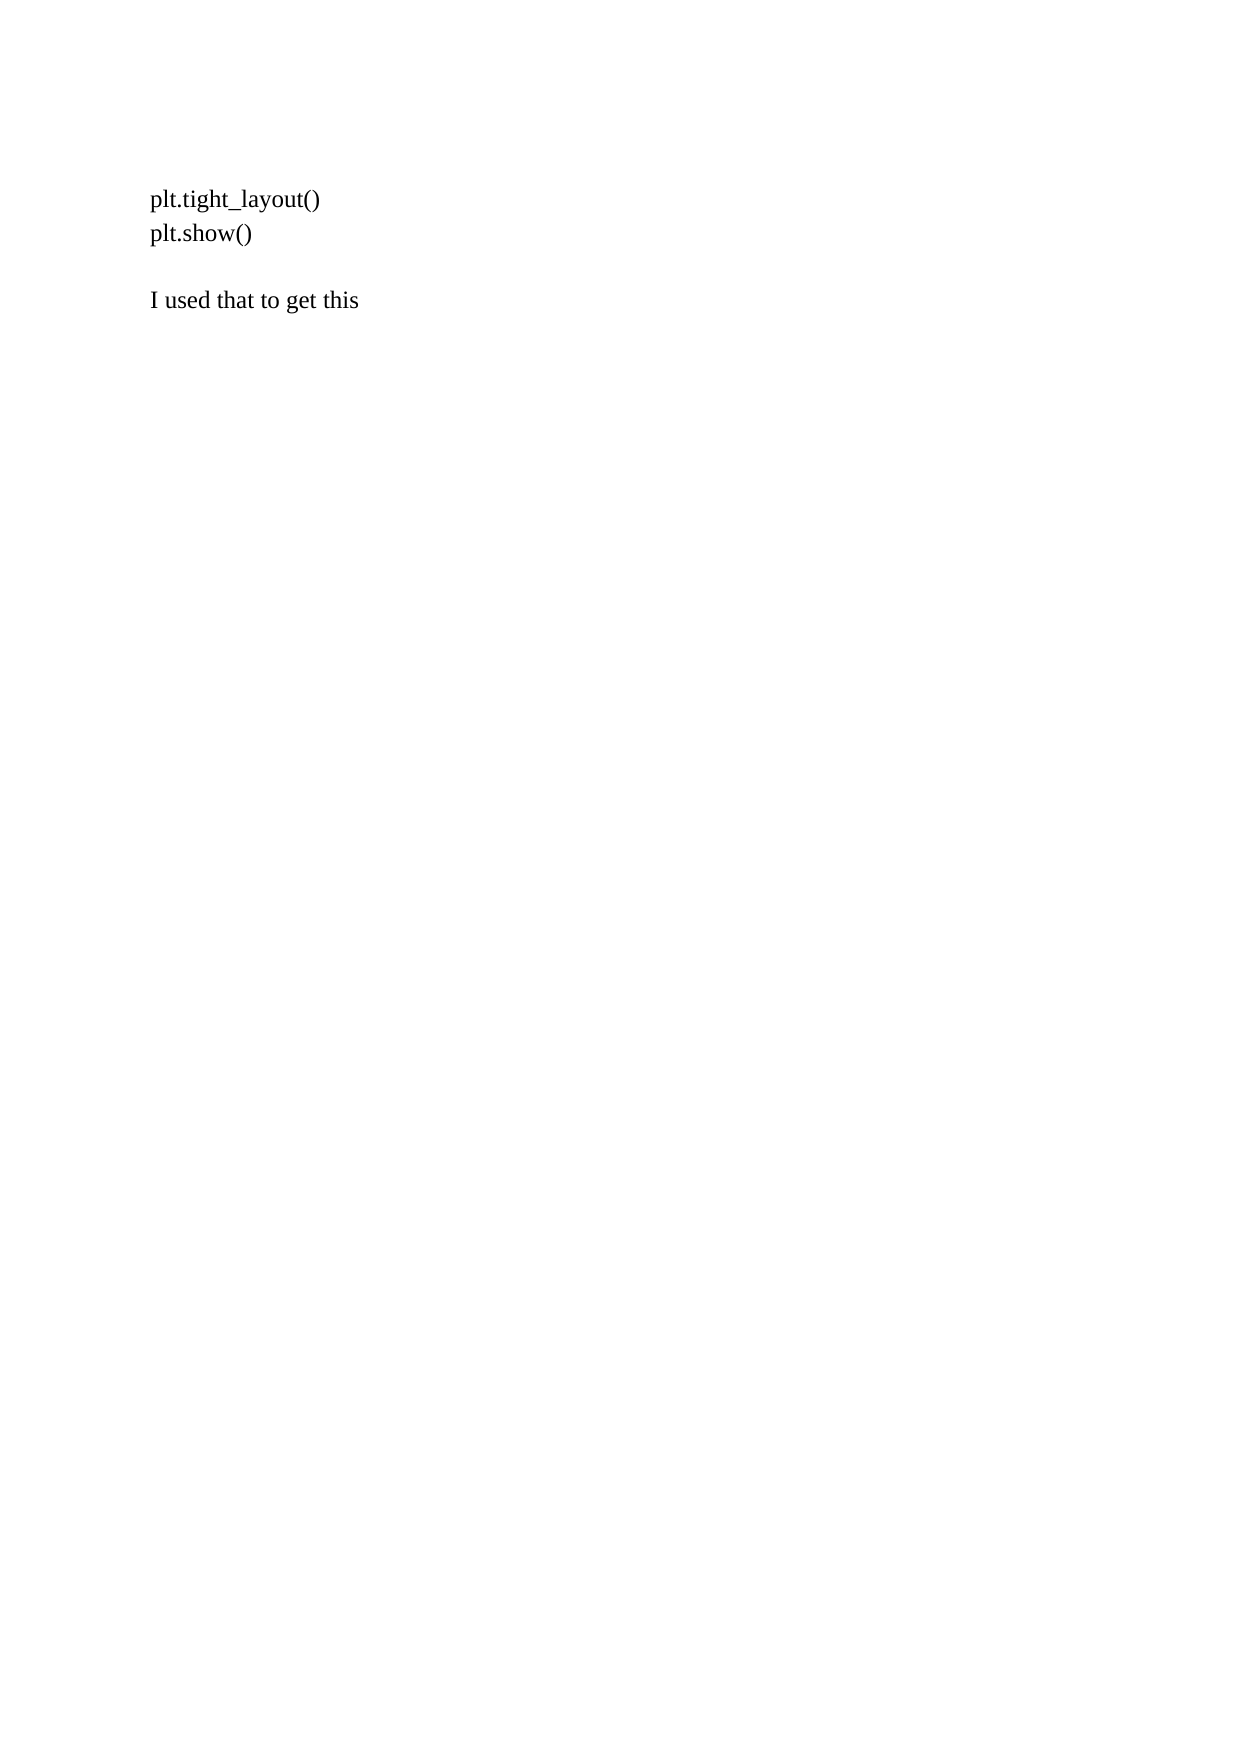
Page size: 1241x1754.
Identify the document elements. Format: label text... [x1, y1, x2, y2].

text I used that to get this [150, 285, 1090, 314]
text plt.show() [150, 218, 1090, 246]
text plt.tight_layout() [150, 184, 1090, 213]
